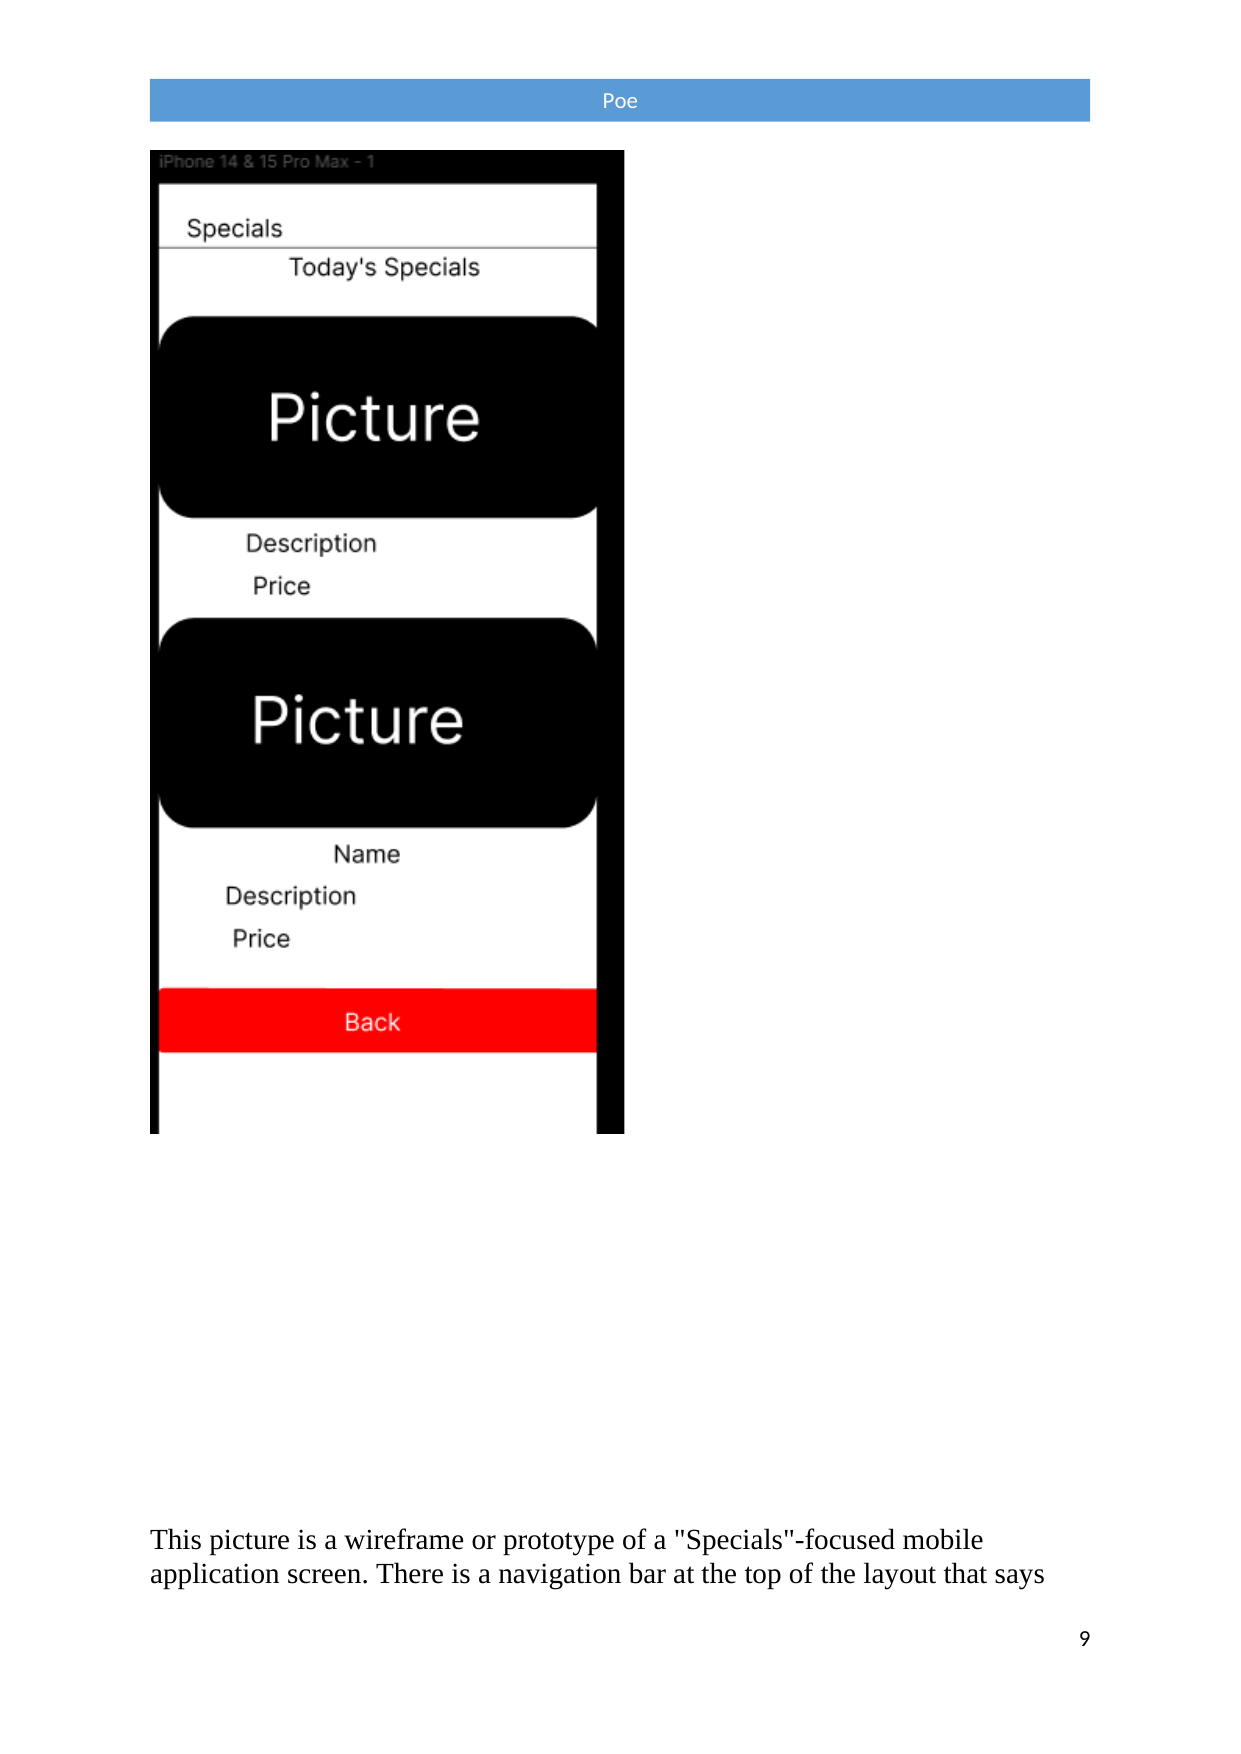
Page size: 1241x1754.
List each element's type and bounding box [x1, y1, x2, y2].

picture [150, 150, 625, 1134]
text [150, 1522, 1090, 1589]
